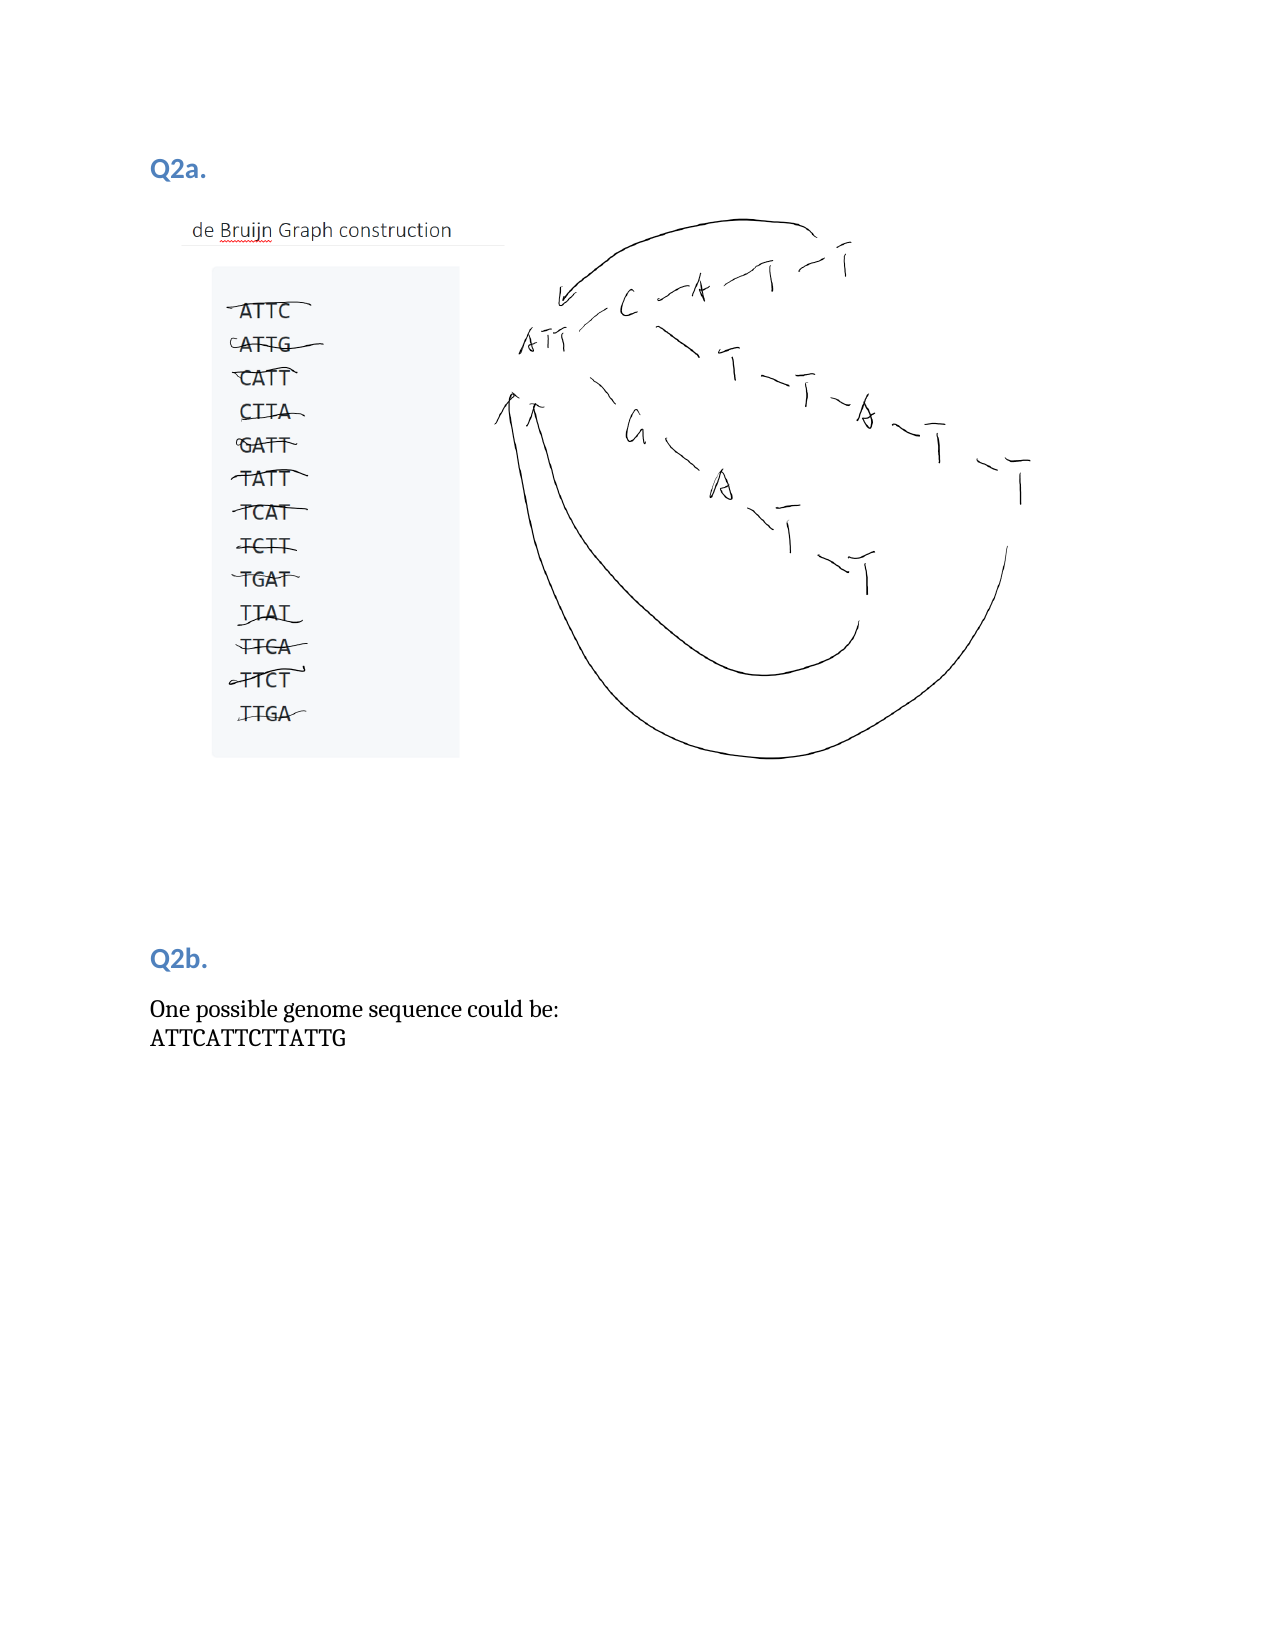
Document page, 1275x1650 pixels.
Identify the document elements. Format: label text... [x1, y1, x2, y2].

picture [168, 204, 1044, 920]
subtitle Q2b. [150, 941, 1125, 976]
text One possible genome sequence could be: ATTCATTCTTATTG [150, 995, 1125, 1052]
subtitle Q2a. [150, 150, 1125, 186]
